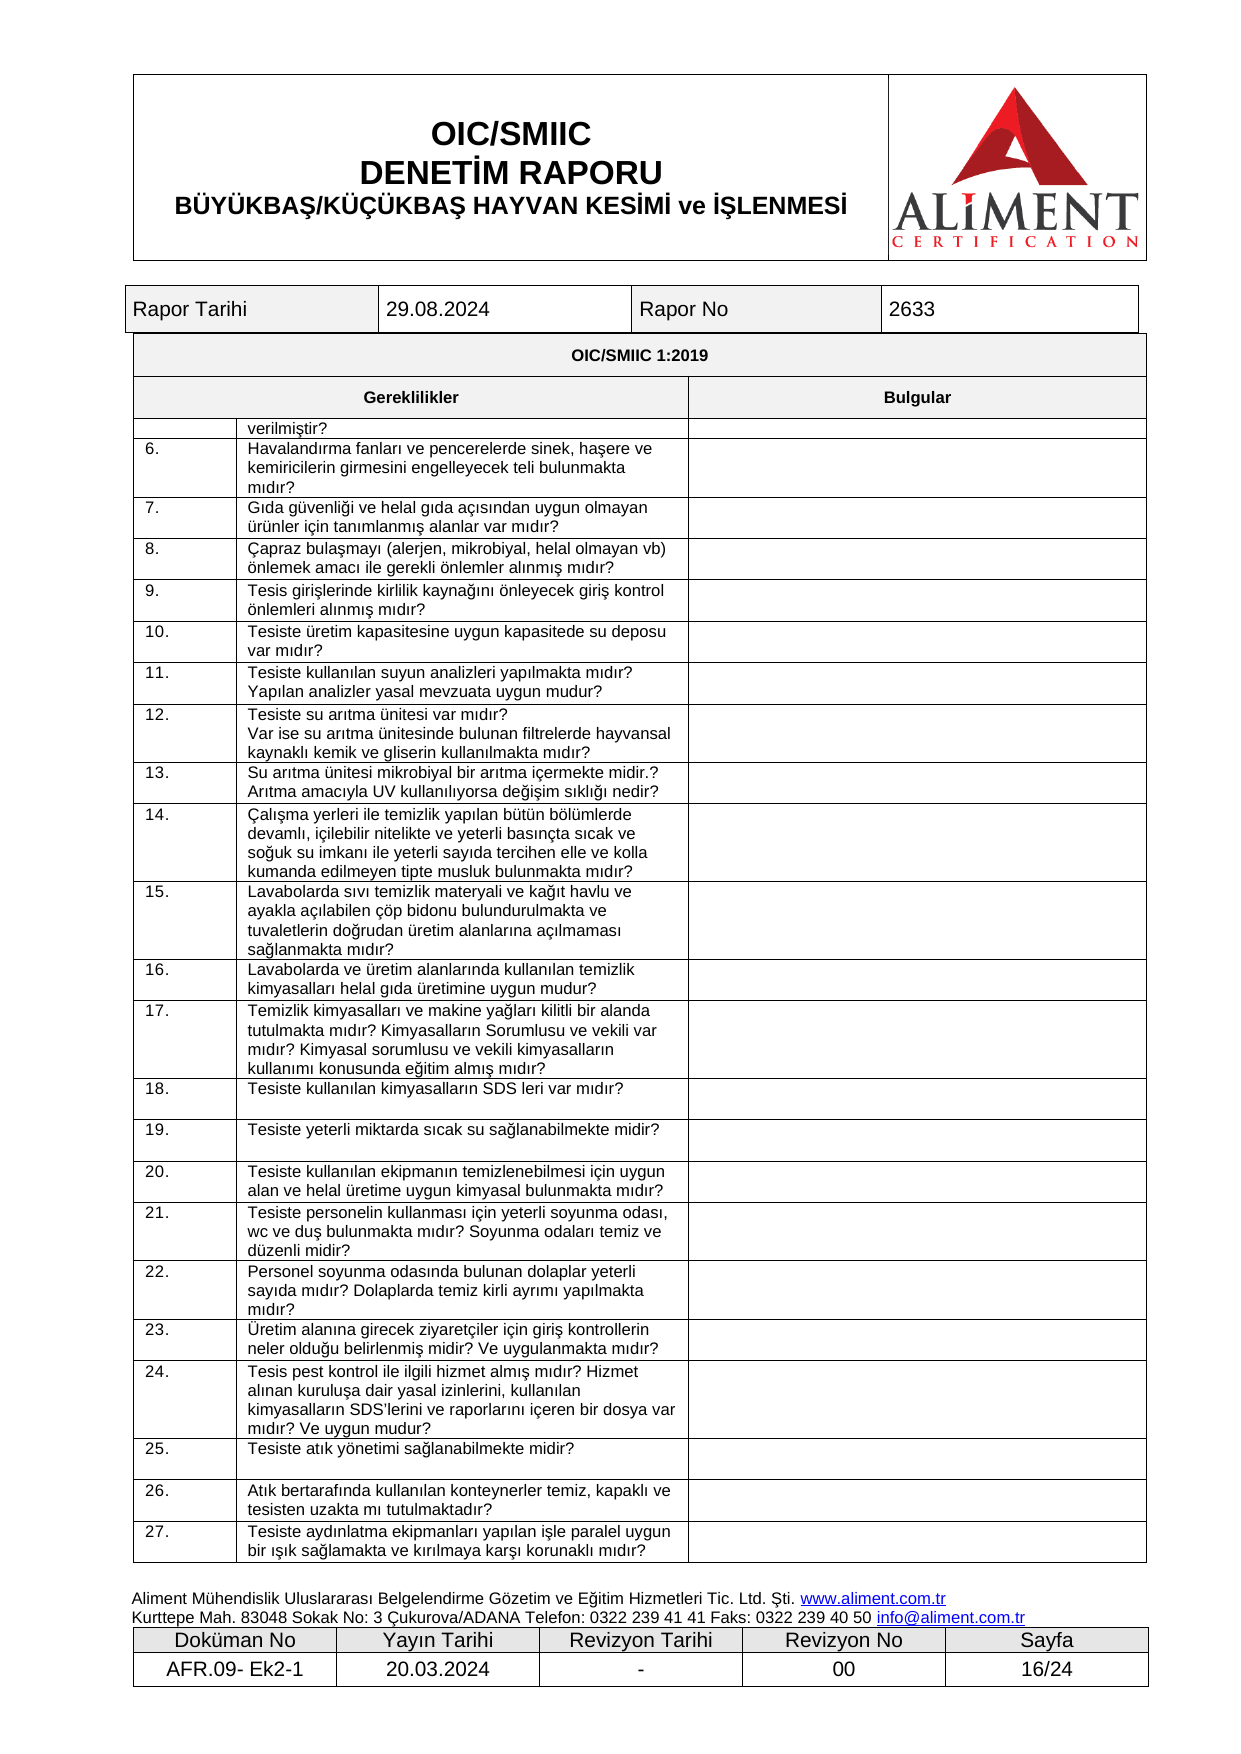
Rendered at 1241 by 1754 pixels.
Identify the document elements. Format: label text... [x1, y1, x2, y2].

table_cell Temizlik kimyasalları ve makine yağları kilitli bir alanda tutulmakta mıdır? Kimyasalların Sorumlusu ve vekili var mıdır? Kimyasal sorumlusu ve vekili kimyasalların kullanımı konusunda eğitim almış mıdır? [237, 1001, 688, 1078]
table_cell Tesiste kullanılan ekipmanın temizlenebilmesi için uygun alan ve helal üretime uygun kimyasal bulunmakta mıdır? [237, 1162, 688, 1202]
table_cell [134, 580, 236, 621]
picture [888, 79, 1142, 255]
table_cell [134, 960, 236, 1000]
table_cell [689, 580, 1146, 621]
table_cell [689, 1162, 1146, 1202]
table_cell [134, 1162, 236, 1202]
table_cell [689, 804, 1146, 881]
table_cell Gıda güvenliği ve helal gıda açısından uygun olmayan ürünler için tanımlanmış alanlar var mıdır? [237, 498, 688, 538]
table_cell [689, 1522, 1146, 1562]
table_cell [689, 439, 1146, 497]
table_cell [134, 804, 236, 881]
table_cell Tesiste kullanılan kimyasalların SDS leri var mıdır? [237, 1079, 688, 1119]
table_cell [689, 1439, 1146, 1479]
table_cell Tesis pest kontrol ile ilgili hizmet almış mıdır? Hizmet alınan kuruluşa dair yasal izinlerini, kullanılan kimyasalların SDS’lerini ve raporlarını içeren bir dosya var mıdır? Ve uygun mudur? [237, 1361, 688, 1438]
table_cell [689, 763, 1146, 803]
table_cell [689, 1001, 1146, 1078]
table_cell Üretim alanına girecek ziyaretçiler için giriş kontrollerin neler olduğu belirlenmiş midir? Ve uygulanmakta mıdır? [237, 1320, 688, 1360]
table_cell [689, 663, 1146, 703]
table_cell [134, 882, 236, 959]
table_cell [134, 1361, 236, 1438]
table_cell Tesis girişlerinde kirlilik kaynağını önleyecek giriş kontrol önlemleri alınmış mıdır? [237, 580, 688, 621]
table_cell [134, 1320, 236, 1360]
table_header OIC/SMIIC 1:2019 [134, 334, 1146, 376]
table_cell Tesiste aydınlatma ekipmanları yapılan işle paralel uygun bir ışık sağlamakta ve kırılmaya karşı korunaklı mıdır? [237, 1522, 688, 1562]
table_cell [689, 1361, 1146, 1438]
table_cell [134, 419, 236, 438]
table_cell Atık bertarafında kullanılan konteynerler temiz, kapaklı ve tesisten uzakta mı tutulmaktadır? [237, 1480, 688, 1521]
table_cell Lavabolarda sıvı temizlik materyali ve kağıt havlu ve ayakla açılabilen çöp bidonu bulundurulmakta ve tuvaletlerin doğrudan üretim alanlarına açılmaması sağlanmakta mıdır? [237, 882, 688, 959]
table_cell Tesiste personelin kullanması için yeterli soyunma odası, wc ve duş bulunmakta mıdır? Soyunma odaları temiz ve düzenli midir? [237, 1203, 688, 1260]
table_cell [689, 498, 1146, 538]
table_cell Tesiste atık yönetimi sağlanabilmekte midir? [237, 1439, 688, 1479]
table_cell [134, 498, 236, 538]
table_cell Gereklilikler [134, 377, 688, 418]
table_cell [134, 663, 236, 703]
table_cell [689, 960, 1146, 1000]
table_cell [134, 439, 236, 497]
table_cell Çalışma yerleri ile temizlik yapılan bütün bölümlerde devamlı, içilebilir nitelikte ve yeterli basınçta sıcak ve soğuk su imkanı ile yeterli sayıda tercihen elle ve kolla kumanda edilmeyen tipte musluk bulunmakta mıdır? [237, 804, 688, 881]
table_cell [134, 622, 236, 662]
table_cell [134, 1439, 236, 1479]
table_cell [134, 1001, 236, 1078]
table_cell Lavabolarda ve üretim alanlarında kullanılan temizlik kimyasalları helal gıda üretimine uygun mudur? [237, 960, 688, 1000]
table_cell [689, 1480, 1146, 1521]
table_cell [689, 1261, 1146, 1319]
table_cell [689, 1120, 1146, 1161]
table_cell Havalandırma fanları ve pencerelerde sinek, haşere ve kemiricilerin girmesini engelleyecek teli bulunmakta mıdır? [237, 439, 688, 497]
table_cell [134, 1522, 236, 1562]
table_cell [134, 1261, 236, 1319]
table_cell [689, 539, 1146, 579]
table_cell Çapraz bulaşmayı (alerjen, mikrobiyal, helal olmayan vb) önlemek amacı ile gerekli önlemler alınmış mıdır? [237, 539, 688, 579]
table_cell [134, 1480, 236, 1521]
table_cell [134, 539, 236, 579]
table_cell [689, 1079, 1146, 1119]
table_cell Tesiste kullanılan suyun analizleri yapılmakta mıdır? Yapılan analizler yasal mevzuata uygun mudur? [237, 663, 688, 703]
table_cell [134, 763, 236, 803]
table_cell [689, 419, 1146, 438]
table_cell [689, 1203, 1146, 1260]
table_cell Tesiste yeterli miktarda sıcak su sağlanabilmekte midir? [237, 1120, 688, 1161]
table_cell [134, 1079, 236, 1119]
table_cell [134, 1203, 236, 1260]
table_cell [689, 705, 1146, 762]
table_cell Personel soyunma odasında bulunan dolaplar yeterli sayıda mıdır? Dolaplarda temiz kirli ayrımı yapılmakta mıdır? [237, 1261, 688, 1319]
table_cell [689, 882, 1146, 959]
table_cell Bulgular [689, 377, 1146, 418]
table_cell [134, 705, 236, 762]
table_cell Su arıtma ünitesi mikrobiyal bir arıtma içermekte midir.? Arıtma amacıyla UV kullanılıyorsa değişim sıklığı nedir? [237, 763, 688, 803]
table_cell [689, 1320, 1146, 1360]
table_cell [689, 622, 1146, 662]
table_cell [134, 1120, 236, 1161]
table_cell Tesiste üretim kapasitesine uygun kapasitede su deposu var mıdır? [237, 622, 688, 662]
table_cell Tesiste su arıtma ünitesi var mıdır? Var ise su arıtma ünitesinde bulunan filtrelerde hayvansal kaynaklı kemik ve gliserin kullanılmakta mıdır? [237, 705, 688, 762]
